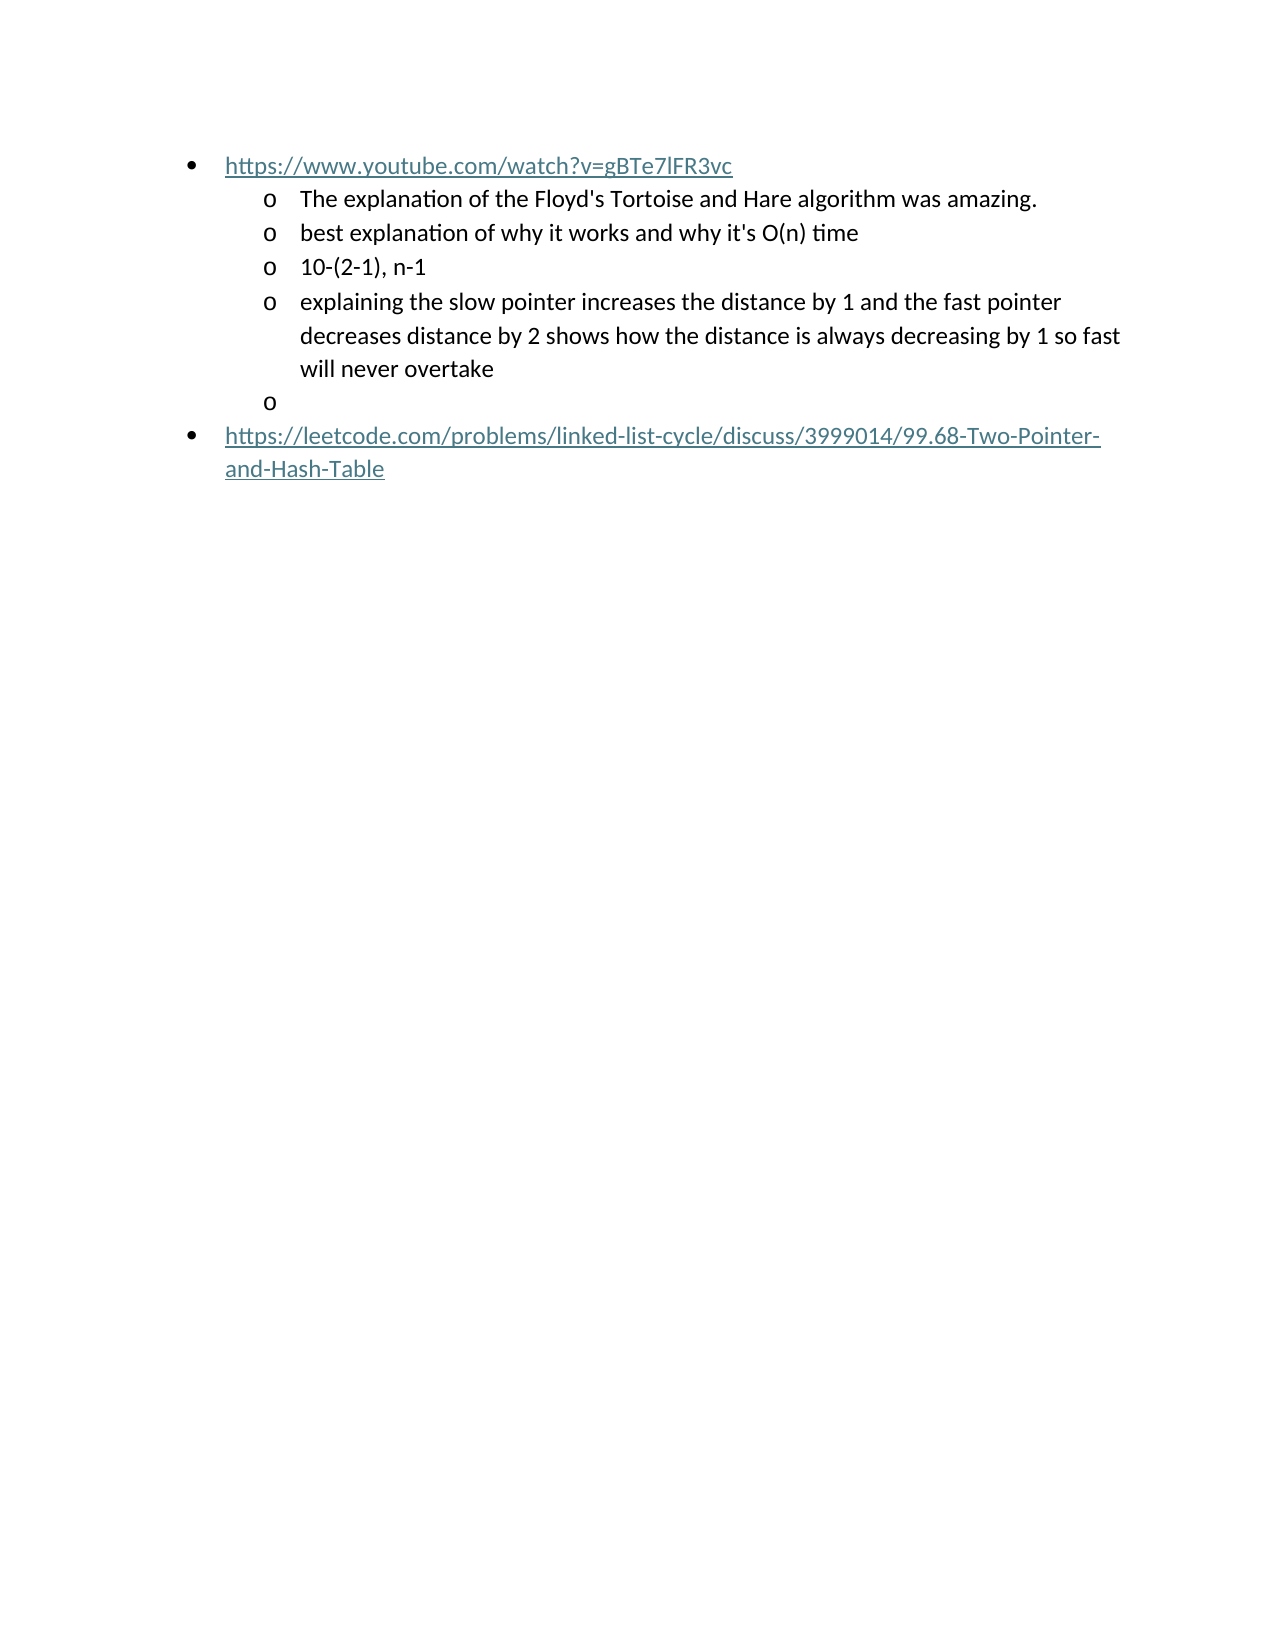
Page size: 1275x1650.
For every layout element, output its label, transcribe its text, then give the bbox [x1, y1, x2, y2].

list https://www.youtube.com/watch?v=gBTe7lFR3vc [187, 150, 1125, 181]
list The explanation of the Floyd's Tortoise and Hare algorithm was amazing. [262, 183, 1125, 215]
list 10-(2-1), n-1 [262, 251, 1125, 283]
list https://leetcode.com/problems/linked-list-cycle/discuss/3999014/99.68-Two-Pointer-and-Hash-Table [187, 420, 1125, 483]
list best explanation of why it works and why it's O(n) time [262, 217, 1125, 249]
list explaining the slow pointer increases the distance by 1 and the fast pointer decreases distance by 2 shows how the distance is always decreasing by 1 so fast will never overtake [262, 286, 1125, 383]
